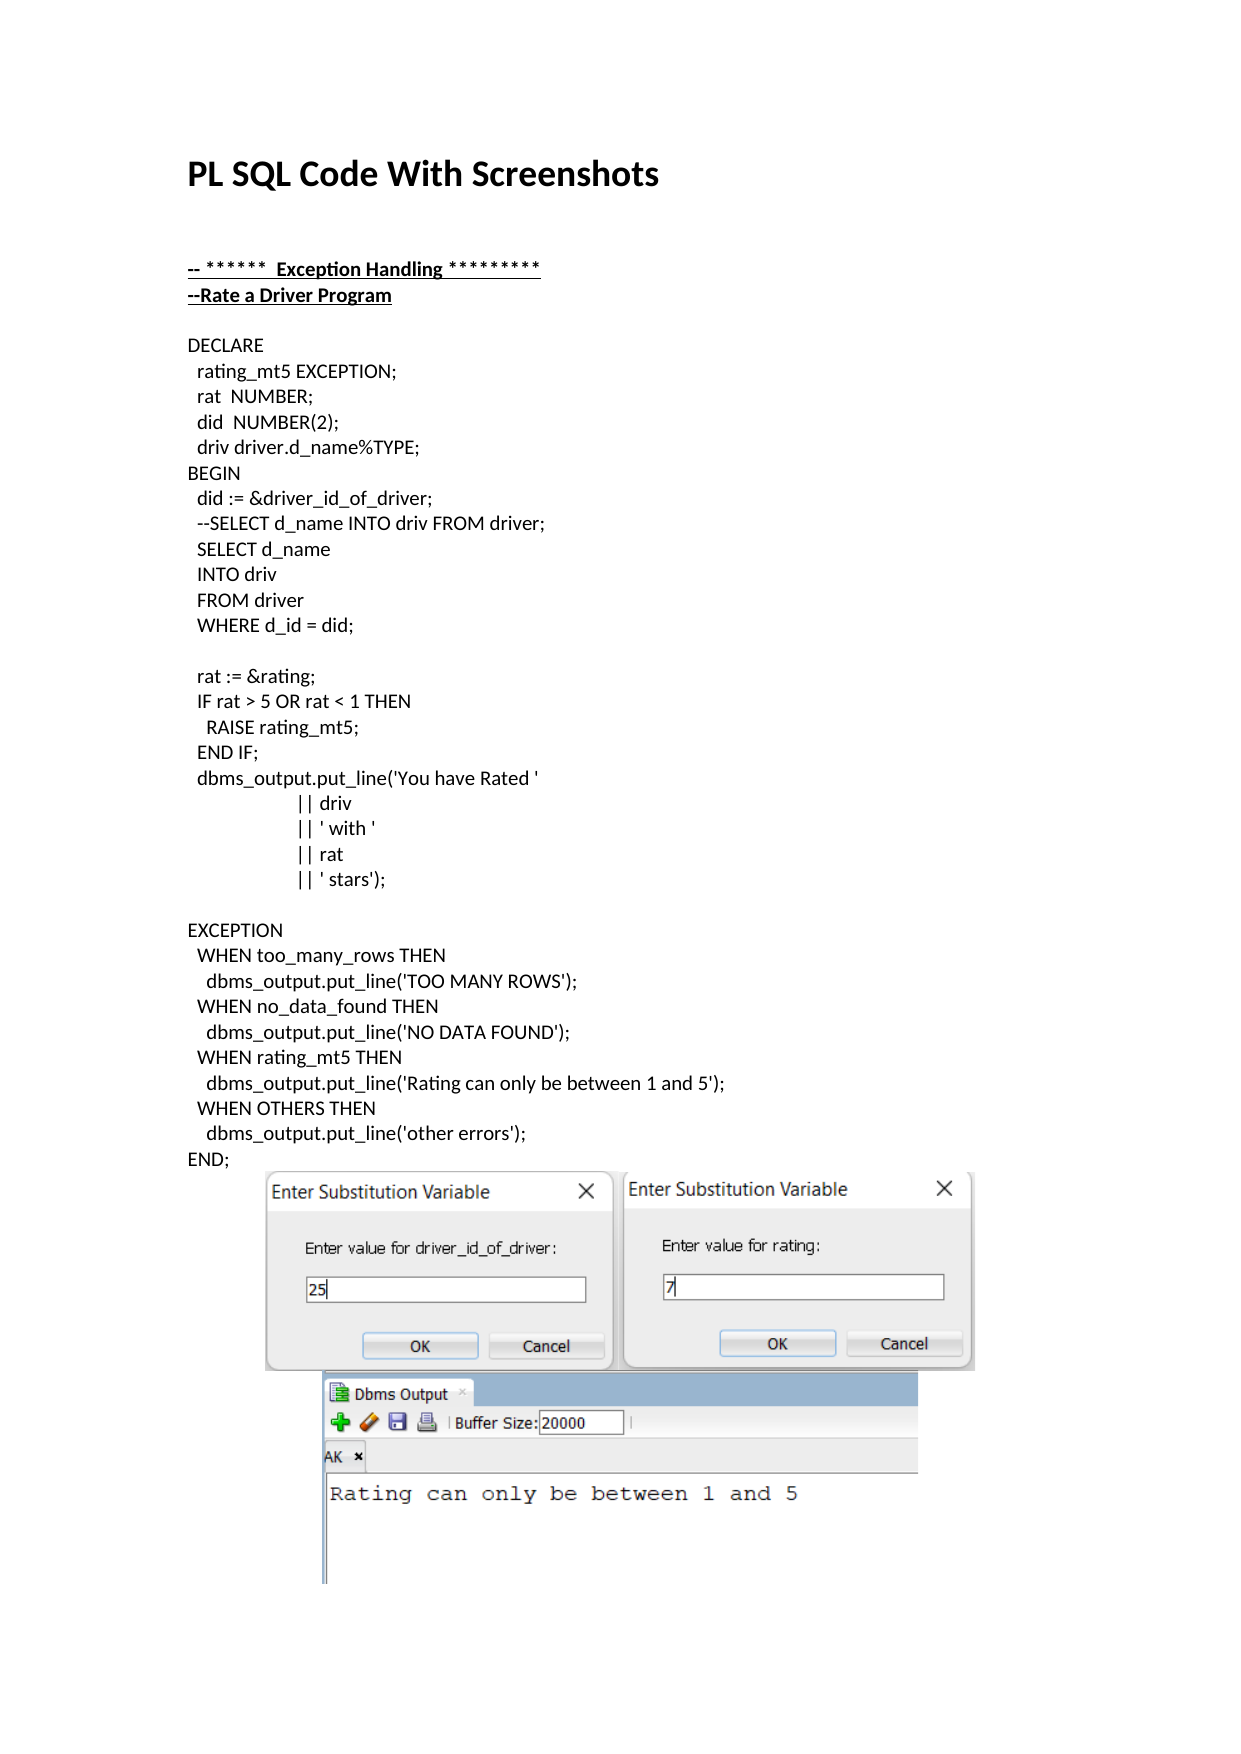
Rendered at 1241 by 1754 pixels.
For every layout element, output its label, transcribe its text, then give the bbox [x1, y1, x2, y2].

text END IF; [187, 739, 1053, 765]
text did := &driver_id_of_driver; [187, 485, 1053, 511]
text rating_mt5 EXCEPTION; [187, 358, 1053, 383]
text rat NUMBER; [187, 383, 1053, 409]
text || rat [187, 841, 1053, 866]
text dbms_output.put_line('other errors'); [187, 1121, 1053, 1146]
text EXCEPTION [187, 917, 1053, 943]
text --Rate a Driver Program [187, 282, 1053, 307]
text driv driver.d_name%TYPE; [187, 434, 1053, 460]
text IF rat > 5 OR rat < 1 THEN [187, 688, 1053, 714]
text WHERE d_id = did; [187, 612, 1053, 638]
text WHEN rating_mt5 THEN [187, 1044, 1053, 1070]
text dbms_output.put_line('You have Rated ' [187, 765, 1053, 790]
text BEGIN [187, 460, 1053, 485]
text DECLARE [187, 333, 1053, 358]
text did NUMBER(2); [187, 409, 1053, 434]
text || driv [187, 790, 1053, 816]
text || ' stars'); [187, 866, 1053, 892]
text SELECT d_name [187, 536, 1053, 561]
text --SELECT d_name INTO driv FROM driver; [187, 511, 1053, 536]
subtitle PL SQL Code With Screenshots [187, 150, 1053, 196]
text || ' with ' [187, 816, 1053, 841]
text RAISE rating_mt5; [187, 714, 1053, 739]
text END; [187, 1146, 1053, 1171]
picture [265, 1171, 976, 1584]
text dbms_output.put_line('TOO MANY ROWS'); [187, 968, 1053, 993]
text WHEN too_many_rows THEN [187, 943, 1053, 968]
text WHEN OTHERS THEN [187, 1095, 1053, 1121]
text rat := &rating; [187, 663, 1053, 688]
text dbms_output.put_line('NO DATA FOUND'); [187, 1019, 1053, 1044]
text dbms_output.put_line('Rating can only be between 1 and 5'); [187, 1070, 1053, 1095]
text FROM driver [187, 587, 1053, 612]
text INTO driv [187, 561, 1053, 587]
text WHEN no_data_found THEN [187, 993, 1053, 1019]
text -- ****** Exception Handling ********* [187, 256, 1053, 282]
